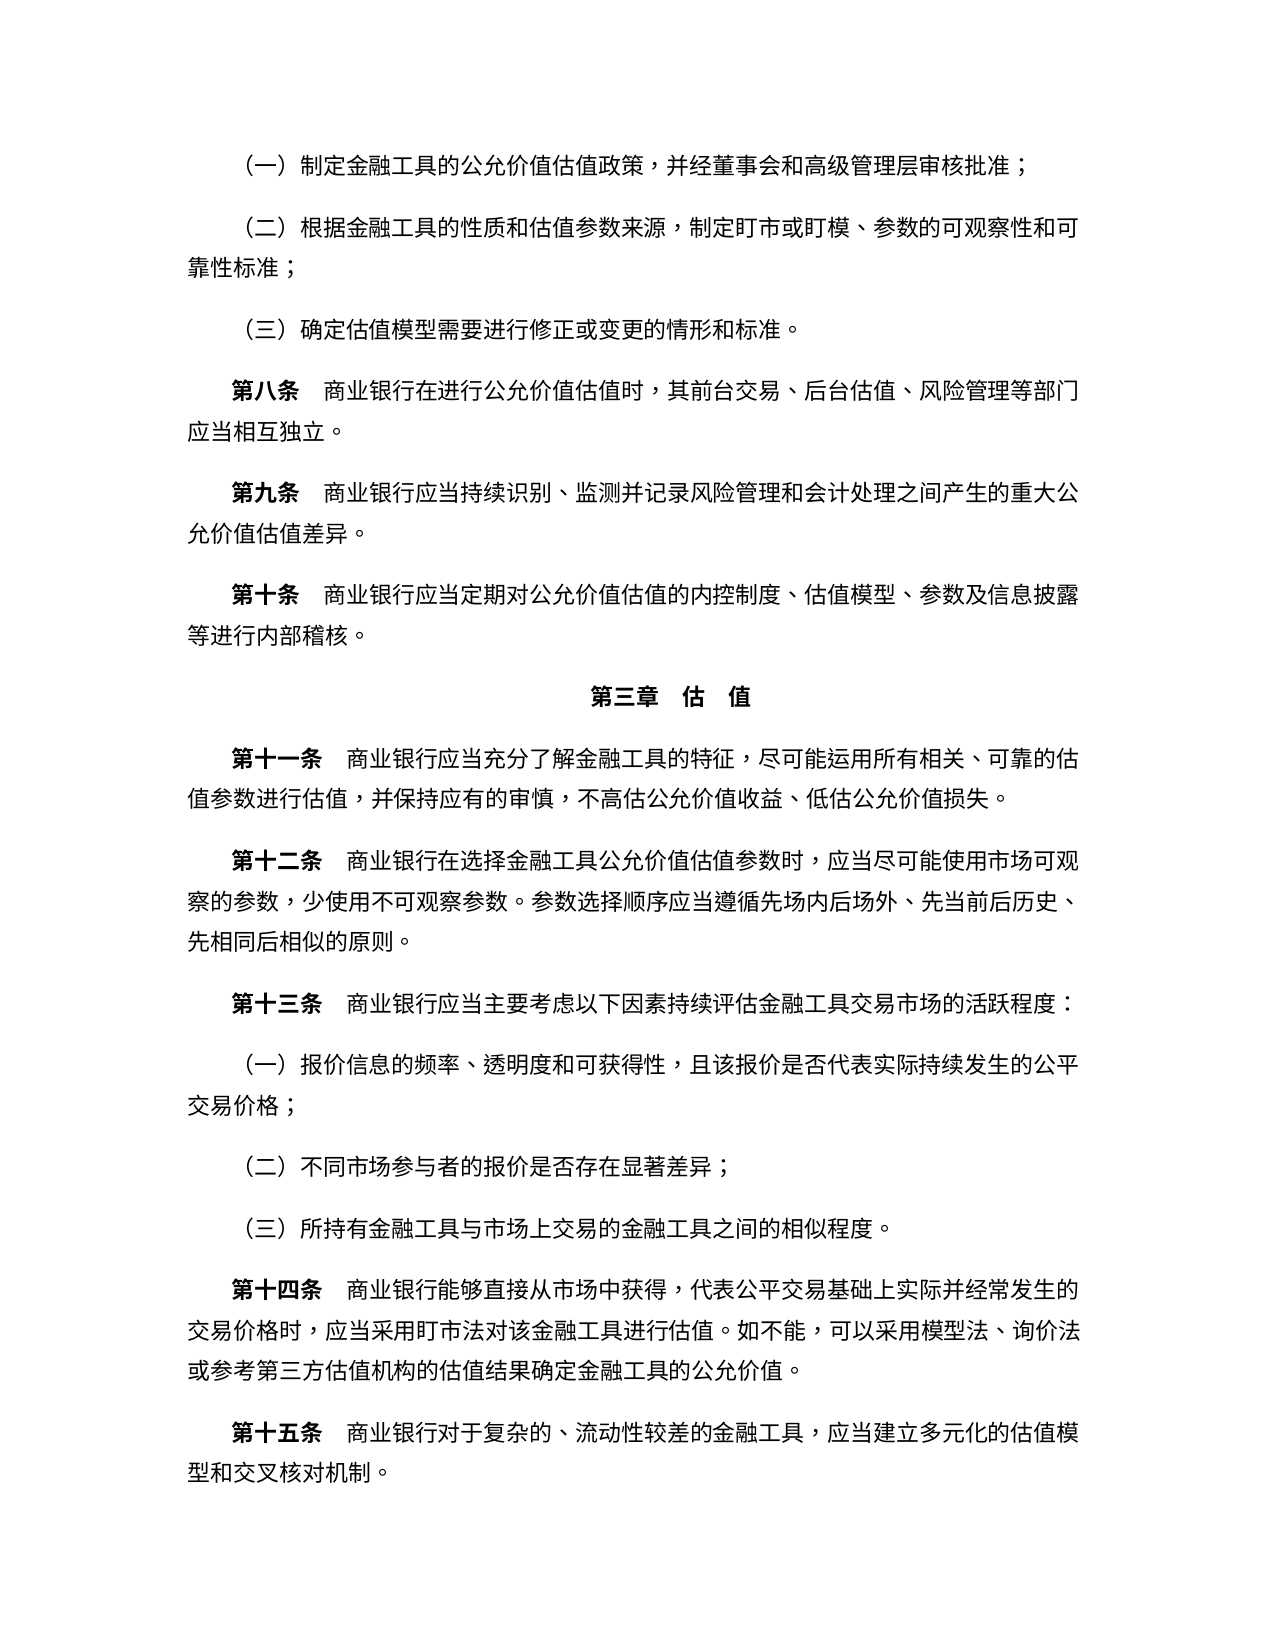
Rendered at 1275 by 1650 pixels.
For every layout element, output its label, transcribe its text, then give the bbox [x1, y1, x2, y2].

text 第十条 商业银行应当定期对公允价值估值的内控制度、估值模型、参数及信息披露等进行内部稽核。 [187, 579, 1087, 651]
text 第十四条 商业银行能够直接从市场中获得，代表公平交易基础上实际并经常发生的交易价格时，应当采用盯市法对该金融工具进行估值。如不能，可以采用模型法、询价法或参考第三方估值机构的估值结果确定金融工具的公允价值。 [187, 1274, 1087, 1386]
text 第八条 商业银行在进行公允价值估值时，其前台交易、后台估值、风险管理等部门应当相互独立。 [187, 375, 1087, 447]
text 第十五条 商业银行对于复杂的、流动性较差的金融工具，应当建立多元化的估值模型和交叉核对机制。 [187, 1417, 1087, 1488]
text 第十三条 商业银行应当主要考虑以下因素持续评估金融工具交易市场的活跃程度： [187, 987, 1087, 1019]
text （一）报价信息的频率、透明度和可获得性，且该报价是否代表实际持续发生的公平交易价格； [187, 1049, 1087, 1121]
text （二）不同市场参与者的报价是否存在显著差异； [187, 1151, 1087, 1182]
text 第九条 商业银行应当持续识别、监测并记录风险管理和会计处理之间产生的重大公允价值估值差异。 [187, 477, 1087, 549]
text 第十二条 商业银行在选择金融工具公允价值估值参数时，应当尽可能使用市场可观察的参数，少使用不可观察参数。参数选择顺序应当遵循先场内后场外、先当前后历史、先相同后相似的原则。 [187, 845, 1087, 957]
text 第十一条 商业银行应当充分了解金融工具的特征，尽可能运用所有相关、可靠的估值参数进行估值，并保持应有的审慎，不高估公允价值收益、低估公允价值损失。 [187, 743, 1087, 814]
text （三）所持有金融工具与市场上交易的金融工具之间的相似程度。 [187, 1212, 1087, 1244]
text （三）确定估值模型需要进行修正或变更的情形和标准。 [187, 313, 1087, 345]
text （二）根据金融工具的性质和估值参数来源，制定盯市或盯模、参数的可观察性和可靠性标准； [187, 211, 1087, 283]
text （一）制定金融工具的公允价值估值政策，并经董事会和高级管理层审核批准； [187, 150, 1087, 181]
text 第三章 估 值 [187, 681, 1087, 712]
